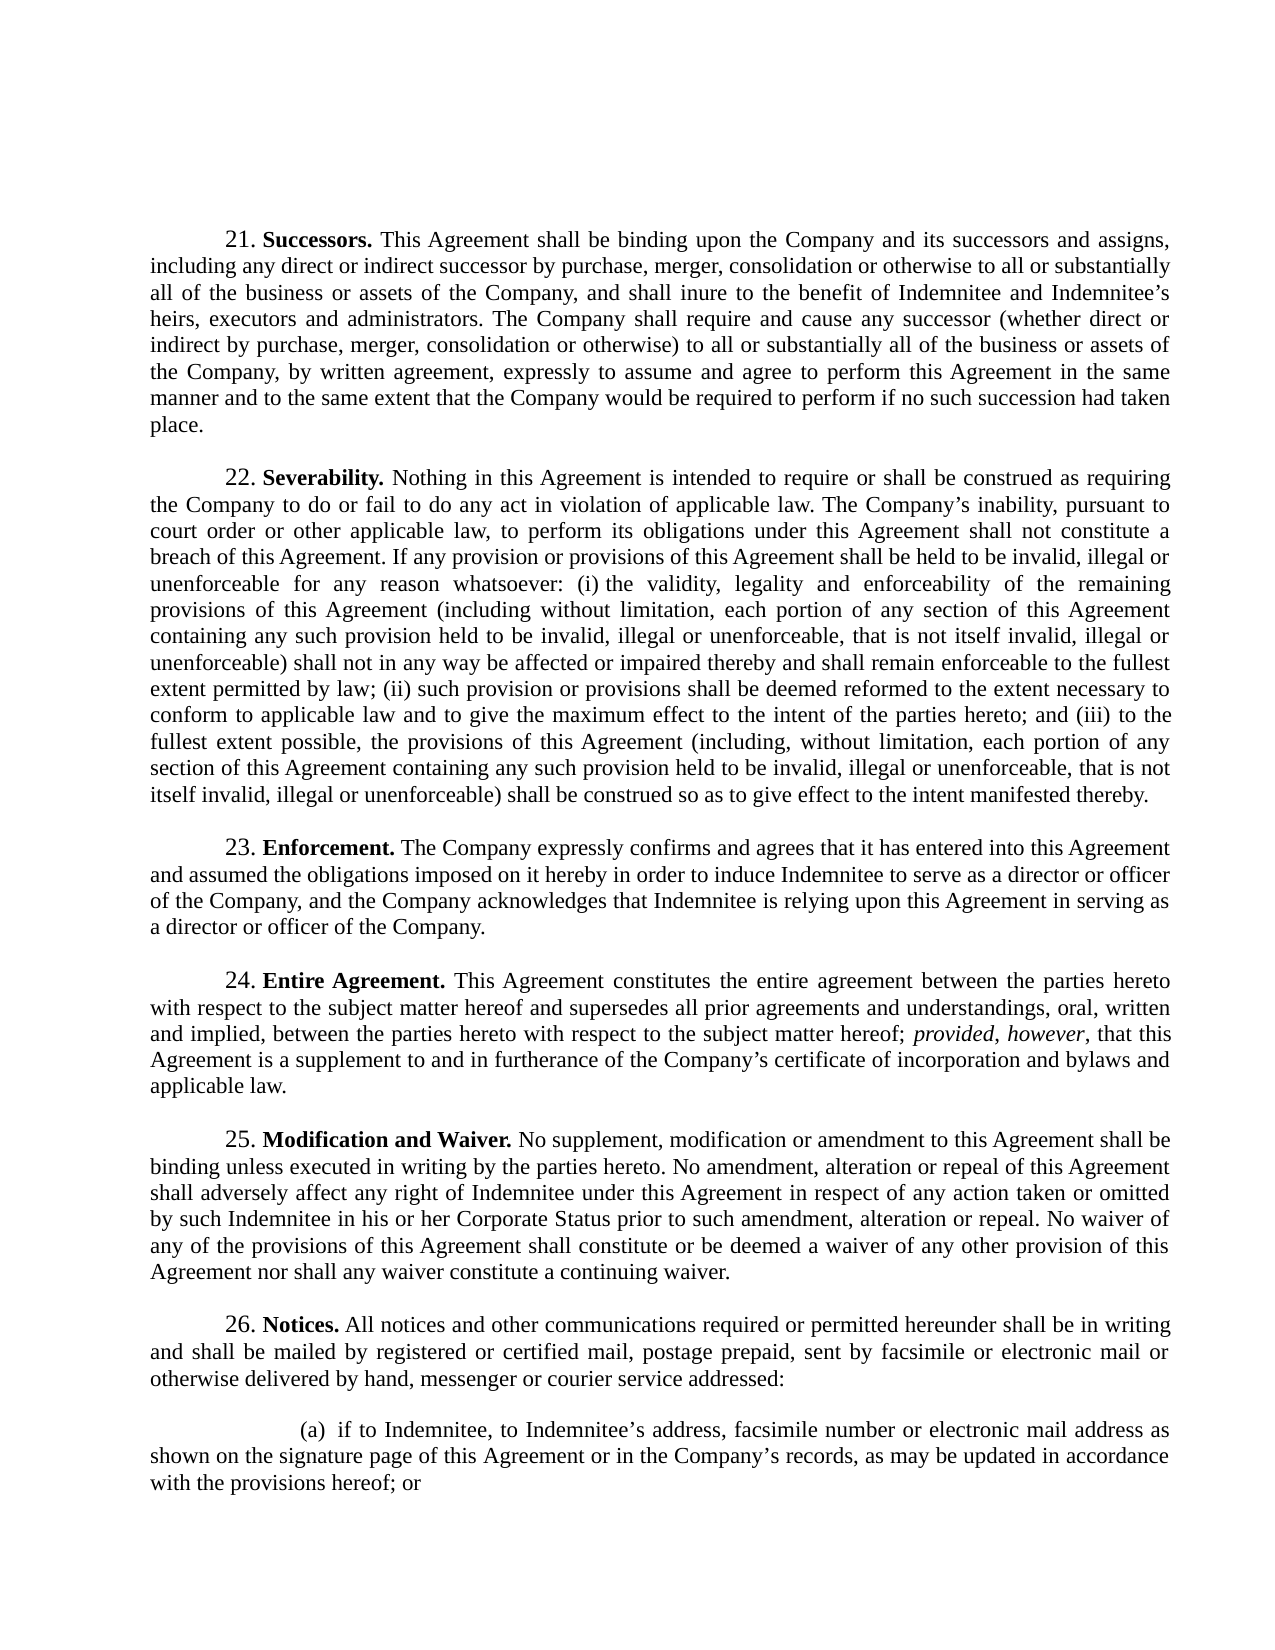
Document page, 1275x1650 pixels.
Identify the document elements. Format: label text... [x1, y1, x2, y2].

subtitle Successors. This Agreement shall be binding upon the Company and its successors and assigns, including any direct or indirect successor by purchase, merger, consolidation or otherwise to all or substantially all of the business or assets of the Company, and shall inure to the benefit of Indemnitee and Indemnitee’s heirs, executors and administrators. The Company shall require and cause any successor (whether direct or indirect by purchase, merger, consolidation or otherwise) to all or substantially all of the business or assets of the Company, by written agreement, expressly to assume and agree to perform this Agreement in the same manner and to the same extent that the Company would be required to perform if no such succession had taken place. [150, 224, 1172, 437]
subtitle Modification and Waiver. No supplement, modification or amendment to this Agreement shall be binding unless executed in writing by the parties hereto. No amendment, alteration or repeal of this Agreement shall adversely affect any right of Indemnitee under this Agreement in respect of any action taken or omitted by such Indemnitee in his or her Corporate Status prior to such amendment, alteration or repeal. No waiver of any of the provisions of this Agreement shall constitute or be deemed a waiver of any other provision of this Agreement nor shall any waiver constitute a continuing waiver. [150, 1124, 1172, 1284]
subtitle Notices. All notices and other communications required or permitted hereunder shall be in writing and shall be mailed by registered or certified mail, postage prepaid, sent by facsimile or electronic mail or otherwise delivered by hand, messenger or courier service addressed: [150, 1309, 1172, 1391]
subtitle Entire Agreement. This Agreement constitutes the entire agreement between the parties hereto with respect to the subject matter hereof and supersedes all prior agreements and understandings, oral, written and implied, between the parties hereto with respect to the subject matter hereof; provided, however, that this Agreement is a supplement to and in furtherance of the Company’s certificate of incorporation and bylaws and applicable law. [150, 965, 1172, 1099]
subtitle Enforcement. The Company expressly confirms and agrees that it has entered into this Agreement and assumed the obligations imposed on it hereby in order to induce Indemnitee to serve as a director or officer of the Company, and the Company acknowledges that Indemnitee is relying upon this Agreement in serving as a director or officer of the Company. [150, 832, 1172, 940]
subtitle if to Indemnitee, to Indemnitee’s address, facsimile number or electronic mail address as shown on the signature page of this Agreement or in the Company’s records, as may be updated in accordance with the provisions hereof; or [150, 1416, 1172, 1495]
subtitle Severability. Nothing in this Agreement is intended to require or shall be construed as requiring the Company to do or fail to do any act in violation of applicable law. The Company’s inability, pursuant to court order or other applicable law, to perform its obligations under this Agreement shall not constitute a breach of this Agreement. If any provision or provisions of this Agreement shall be held to be invalid, illegal or unenforceable for any reason whatsoever: (i) the validity, legality and enforceability of the remaining provisions of this Agreement (including without limitation, each portion of any section of this Agreement containing any such provision held to be invalid, illegal or unenforceable, that is not itself invalid, illegal or unenforceable) shall not in any way be affected or impaired thereby and shall remain enforceable to the fullest extent permitted by law; (ii) such provision or provisions shall be deemed reformed to the extent necessary to conform to applicable law and to give the maximum effect to the intent of the parties hereto; and (iii) to the fullest extent possible, the provisions of this Agreement (including, without limitation, each portion of any section of this Agreement containing any such provision held to be invalid, illegal or unenforceable, that is not itself invalid, illegal or unenforceable) shall be construed so as to give effect to the intent manifested thereby. [150, 462, 1172, 807]
